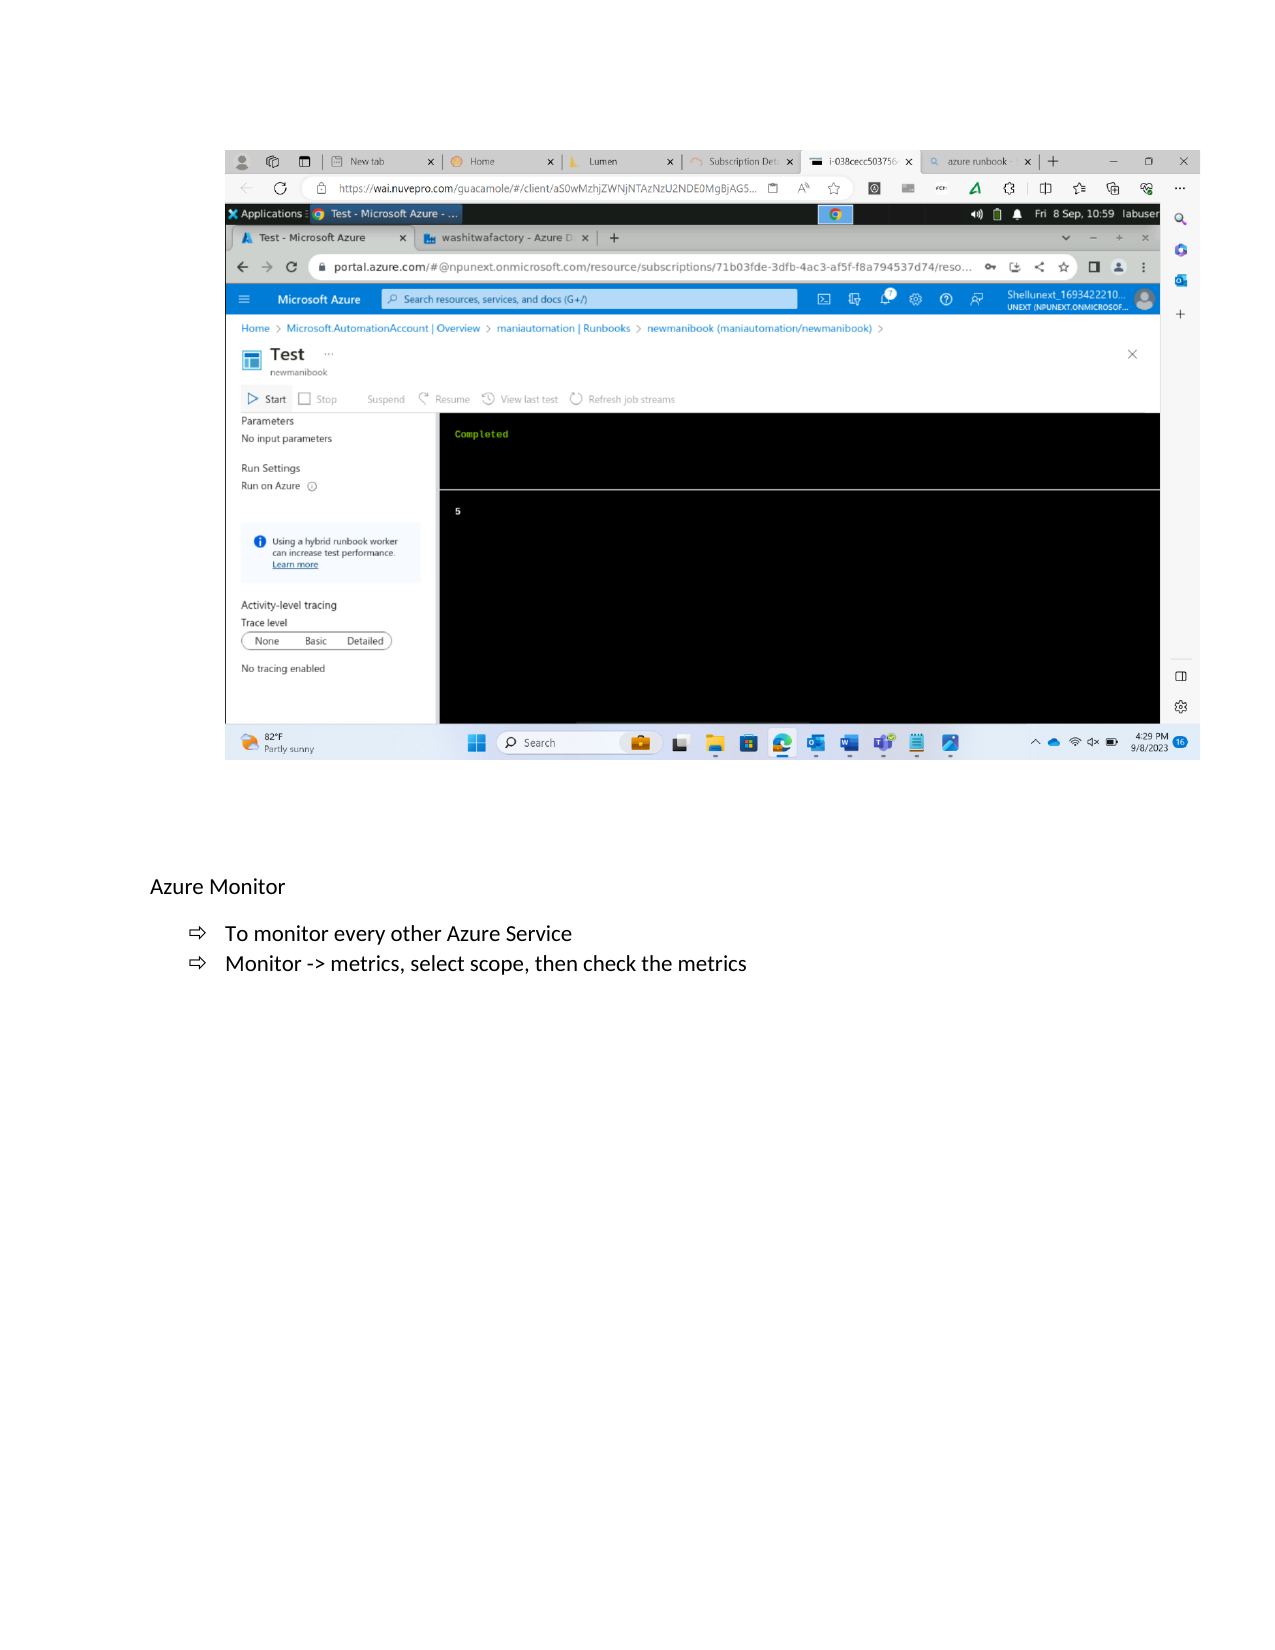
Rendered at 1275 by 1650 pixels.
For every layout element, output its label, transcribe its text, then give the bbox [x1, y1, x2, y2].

text Azure Monitor [150, 872, 1125, 900]
list To monitor every other Azure Service [187, 919, 1125, 947]
picture [225, 150, 1200, 760]
list Monitor -> metrics, select scope, then check the metrics [187, 949, 1125, 977]
